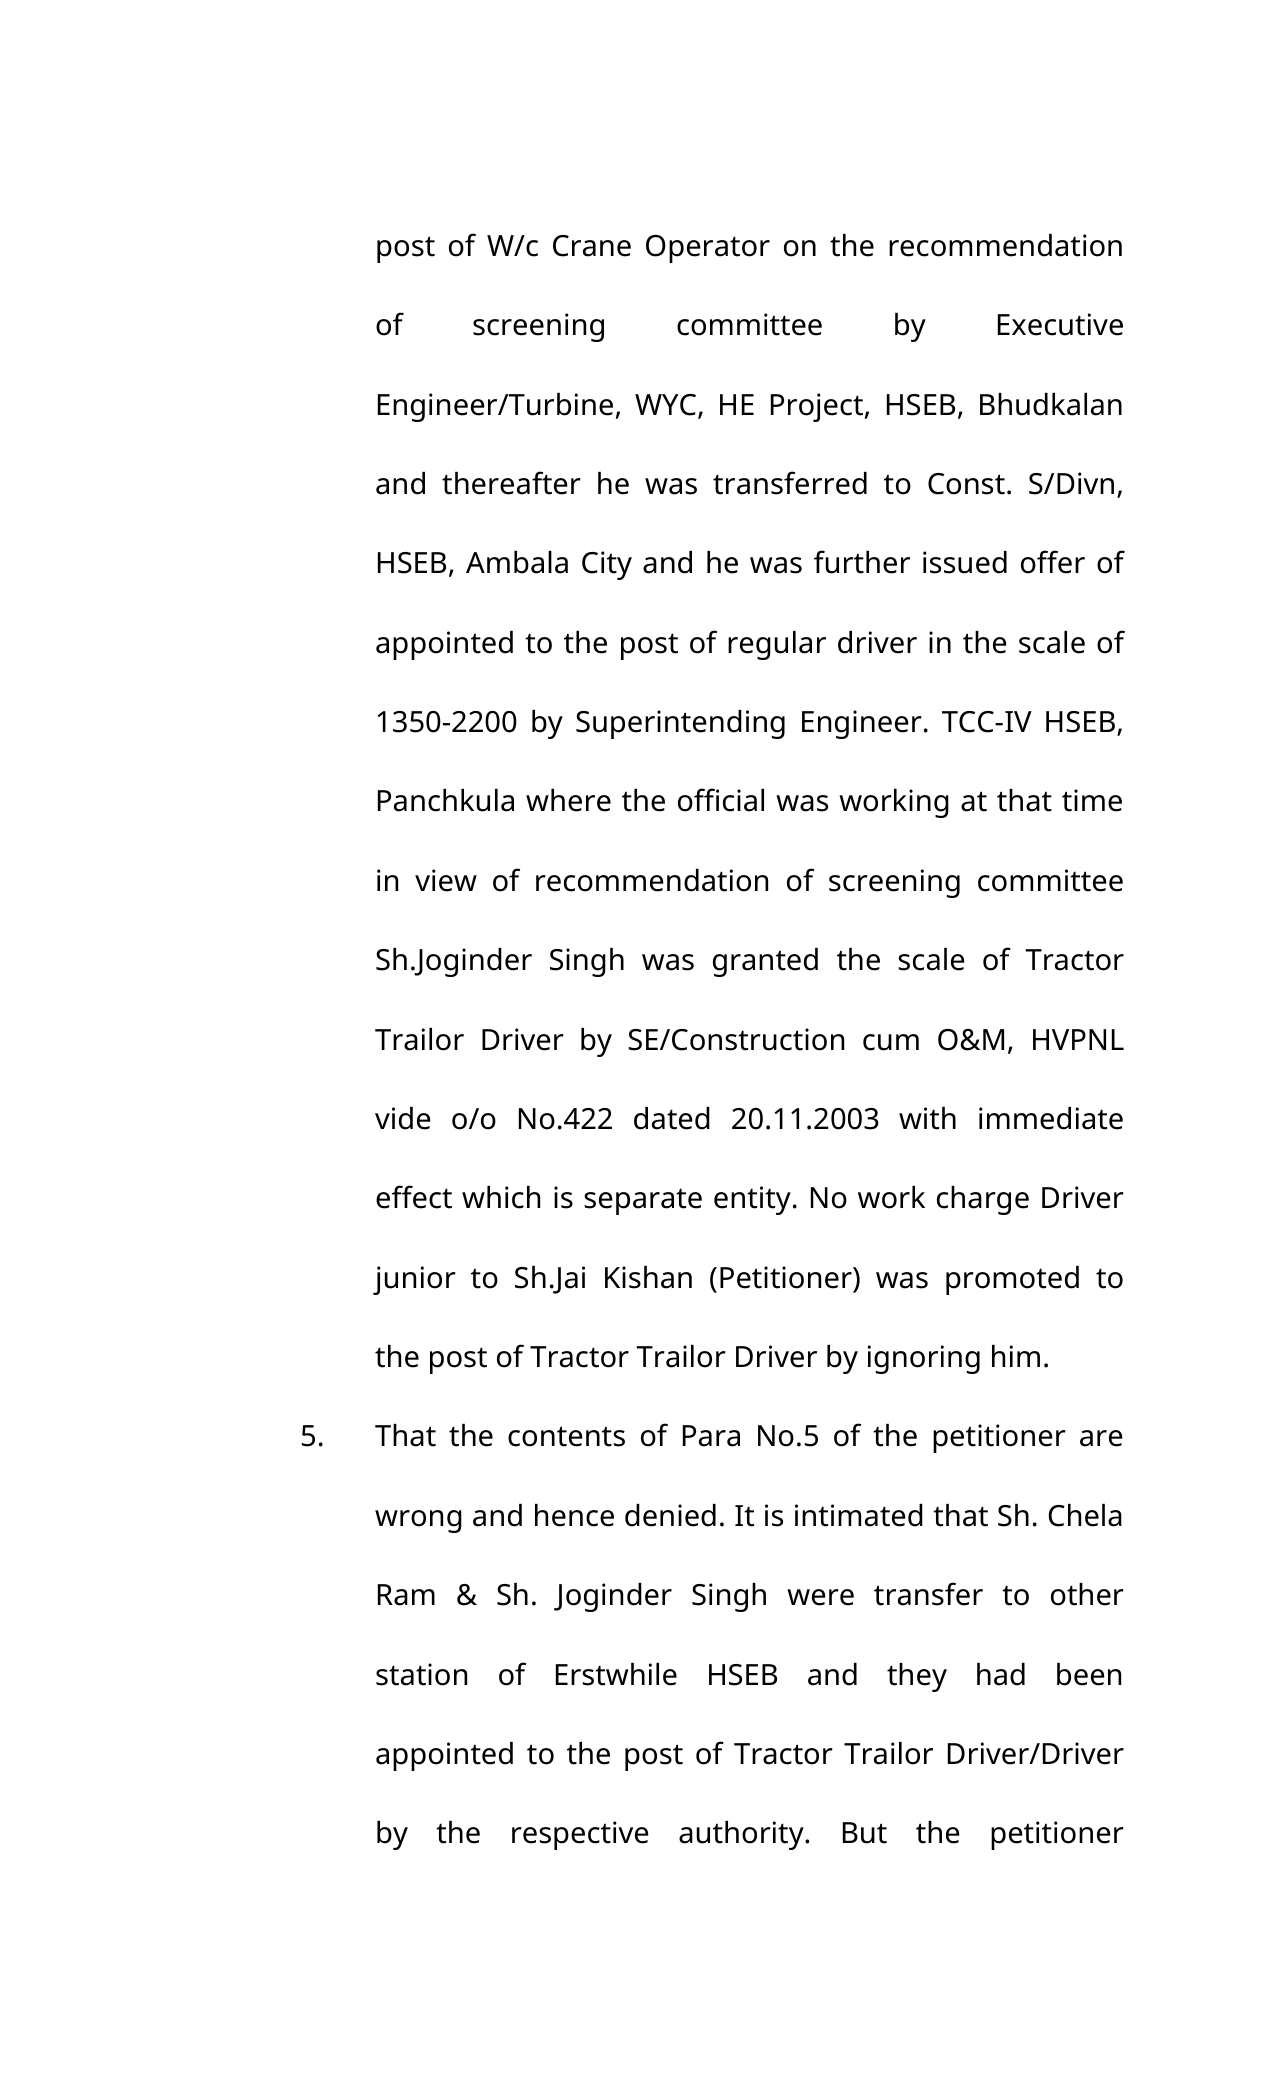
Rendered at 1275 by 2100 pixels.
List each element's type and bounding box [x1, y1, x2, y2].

text [300, 1416, 1125, 1852]
text [300, 225, 1125, 1376]
